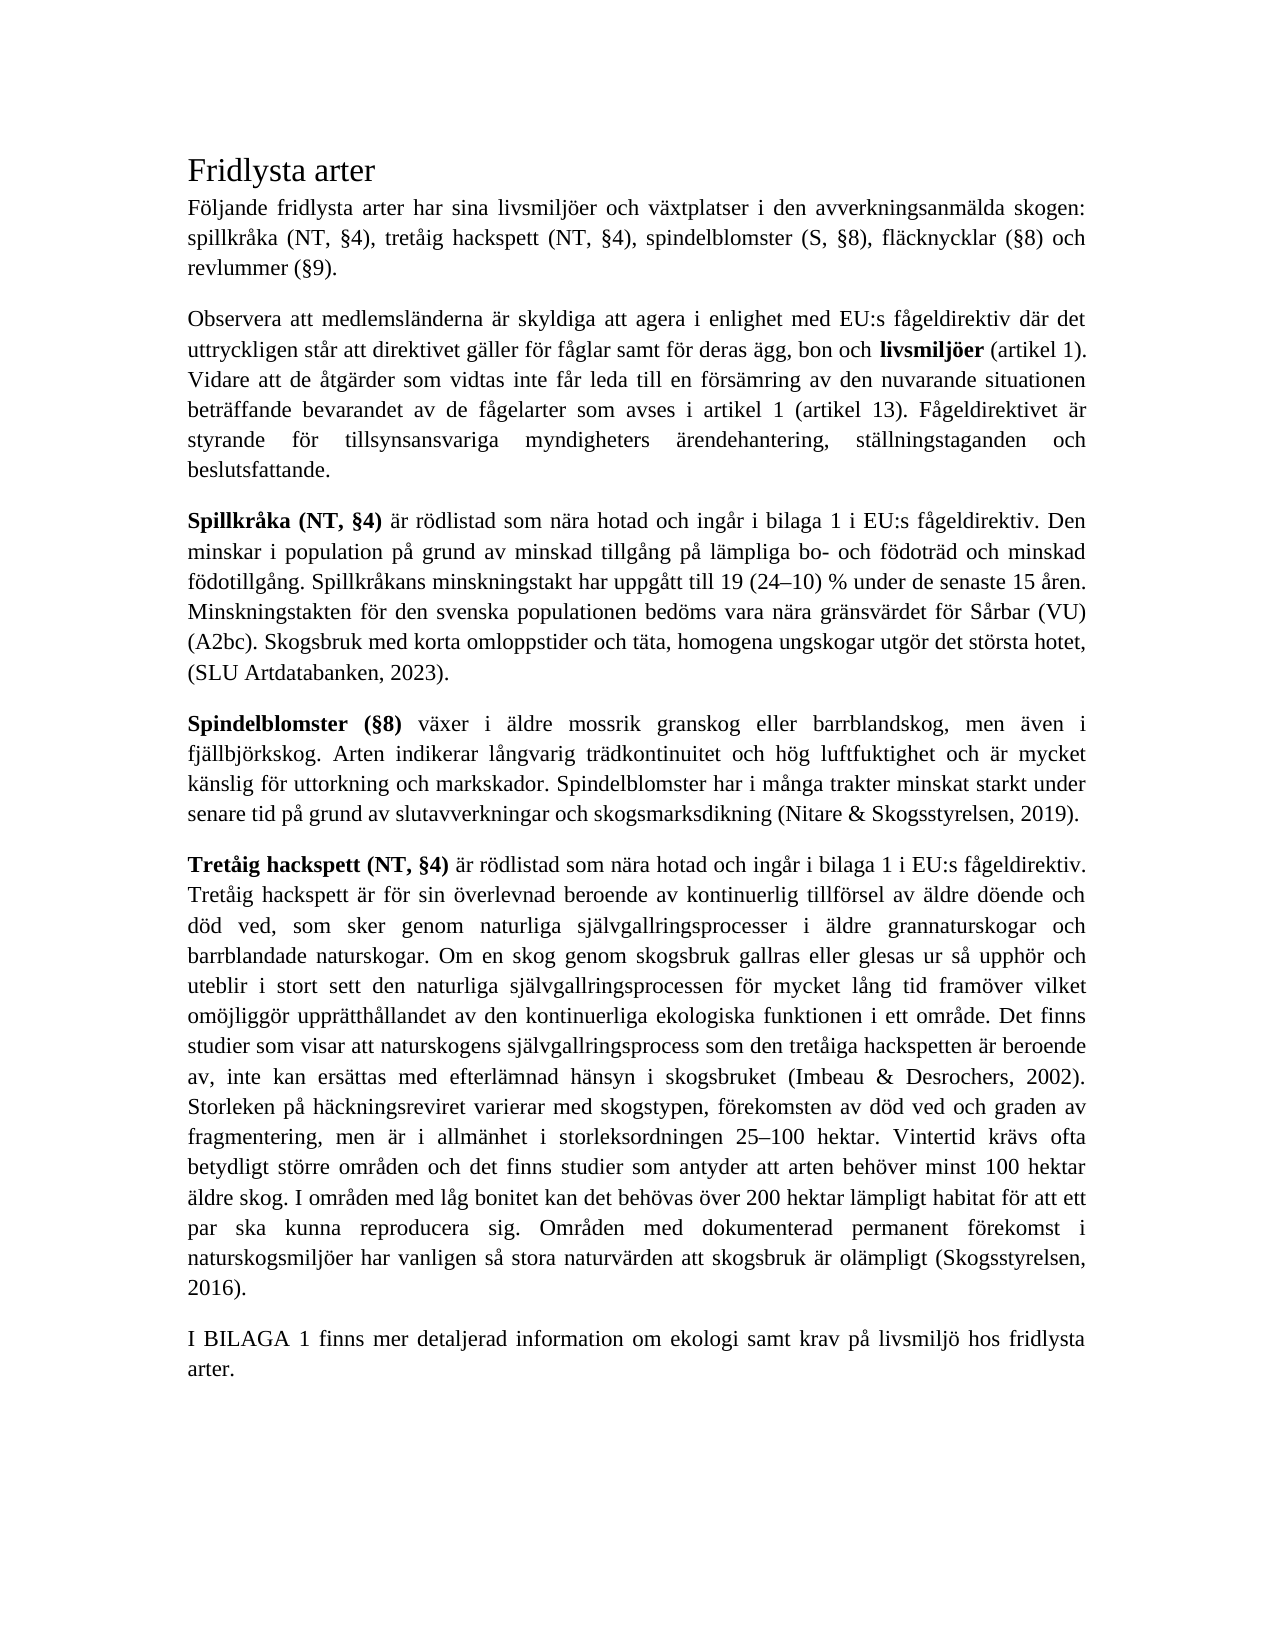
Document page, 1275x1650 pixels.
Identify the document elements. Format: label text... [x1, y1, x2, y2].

text Spillkråka (NT, §4) är rödlistad som nära hotad och ingår i bilaga 1 i EU:s fågeldirektiv. Den minskar i population på grund av minskad tillgång på lämpliga bo- och födoträd och minskad födotillgång. Spillkråkans minskningstakt har uppgått till 19 (24–10) % under de senaste 15 åren. Minskningstakten för den svenska populationen bedöms vara nära gränsvärdet för Sårbar (VU) (A2bc). Skogsbruk med korta omloppstider och täta, homogena ungskogar utgör det största hotet, (SLU Artdatabanken, 2023). [187, 508, 1087, 685]
text Tretåig hackspett (NT, §4) är rödlistad som nära hotad och ingår i bilaga 1 i EU:s fågeldirektiv. Tretåig hackspett är för sin överlevnad beroende av kontinuerlig tillförsel av äldre döende och död ved, som sker genom naturliga självgallringsprocesser i äldre grannaturskogar och barrblandade naturskogar. Om en skog genom skogsbruk gallras eller glesas ur så upphör och uteblir i stort sett den naturliga självgallringsprocessen för mycket lång tid framöver vilket omöjliggör upprätthållandet av den kontinuerliga ekologiska funktionen i ett område. Det finns studier som visar att naturskogens självgallringsprocess som den tretåiga hackspetten är beroende av, inte kan ersättas med efterlämnad hänsyn i skogsbruket (Imbeau & Desrochers, 2002). Storleken på häckningsreviret varierar med skogstypen, förekomsten av död ved och graden av fragmentering, men är i allmänhet i storleksordningen 25–100 hektar. Vintertid krävs ofta betydligt större områden och det finns studier som antyder att arten behöver minst 100 hektar äldre skog. I områden med låg bonitet kan det behövas över 200 hektar lämpligt habitat för att ett par ska kunna reproducera sig. Områden med dokumenterad permanent förekomst i naturskogsmiljöer har vanligen så stora naturvärden att skogsbruk är olämpligt (Skogsstyrelsen, 2016). [187, 851, 1087, 1301]
text I BILAGA 1 finns mer detaljerad information om ekologi samt krav på livsmiljö hos fridlysta arter. [187, 1325, 1087, 1382]
subtitle Fridlysta arter [187, 150, 1087, 188]
text Observera att medlemsländerna är skyldiga att agera i enlighet med EU:s fågeldirektiv där det uttryckligen står att direktivet gäller för fåglar samt för deras ägg, bon och livsmiljöer (artikel 1). Vidare att de åtgärder som vidtas inte får leda till en försämring av den nuvarande situationen beträffande bevarandet av de fågelarter som avses i artikel 1 (artikel 13). Fågeldirektivet är styrande för tillsynsansvariga myndigheters ärendehantering, ställningstaganden och beslutsfattande. [187, 306, 1087, 483]
text Följande fridlysta arter har sina livsmiljöer och växtplatser i den avverkningsanmälda skogen: spillkråka (NT, §4), tretåig hackspett (NT, §4), spindelblomster (S, §8), fläcknycklar (§8) och revlummer (§9). [187, 194, 1087, 281]
text Spindelblomster (§8) växer i äldre mossrik granskog eller barrblandskog, men även i fjällbjörkskog. Arten indikerar långvarig trädkontinuitet och hög luftfuktighet och är mycket känslig för uttorkning och markskador. Spindelblomster har i många trakter minskat starkt under senare tid på grund av slutavverkningar och skogsmarksdikning (Nitare & Skogsstyrelsen, 2019). [187, 710, 1087, 827]
